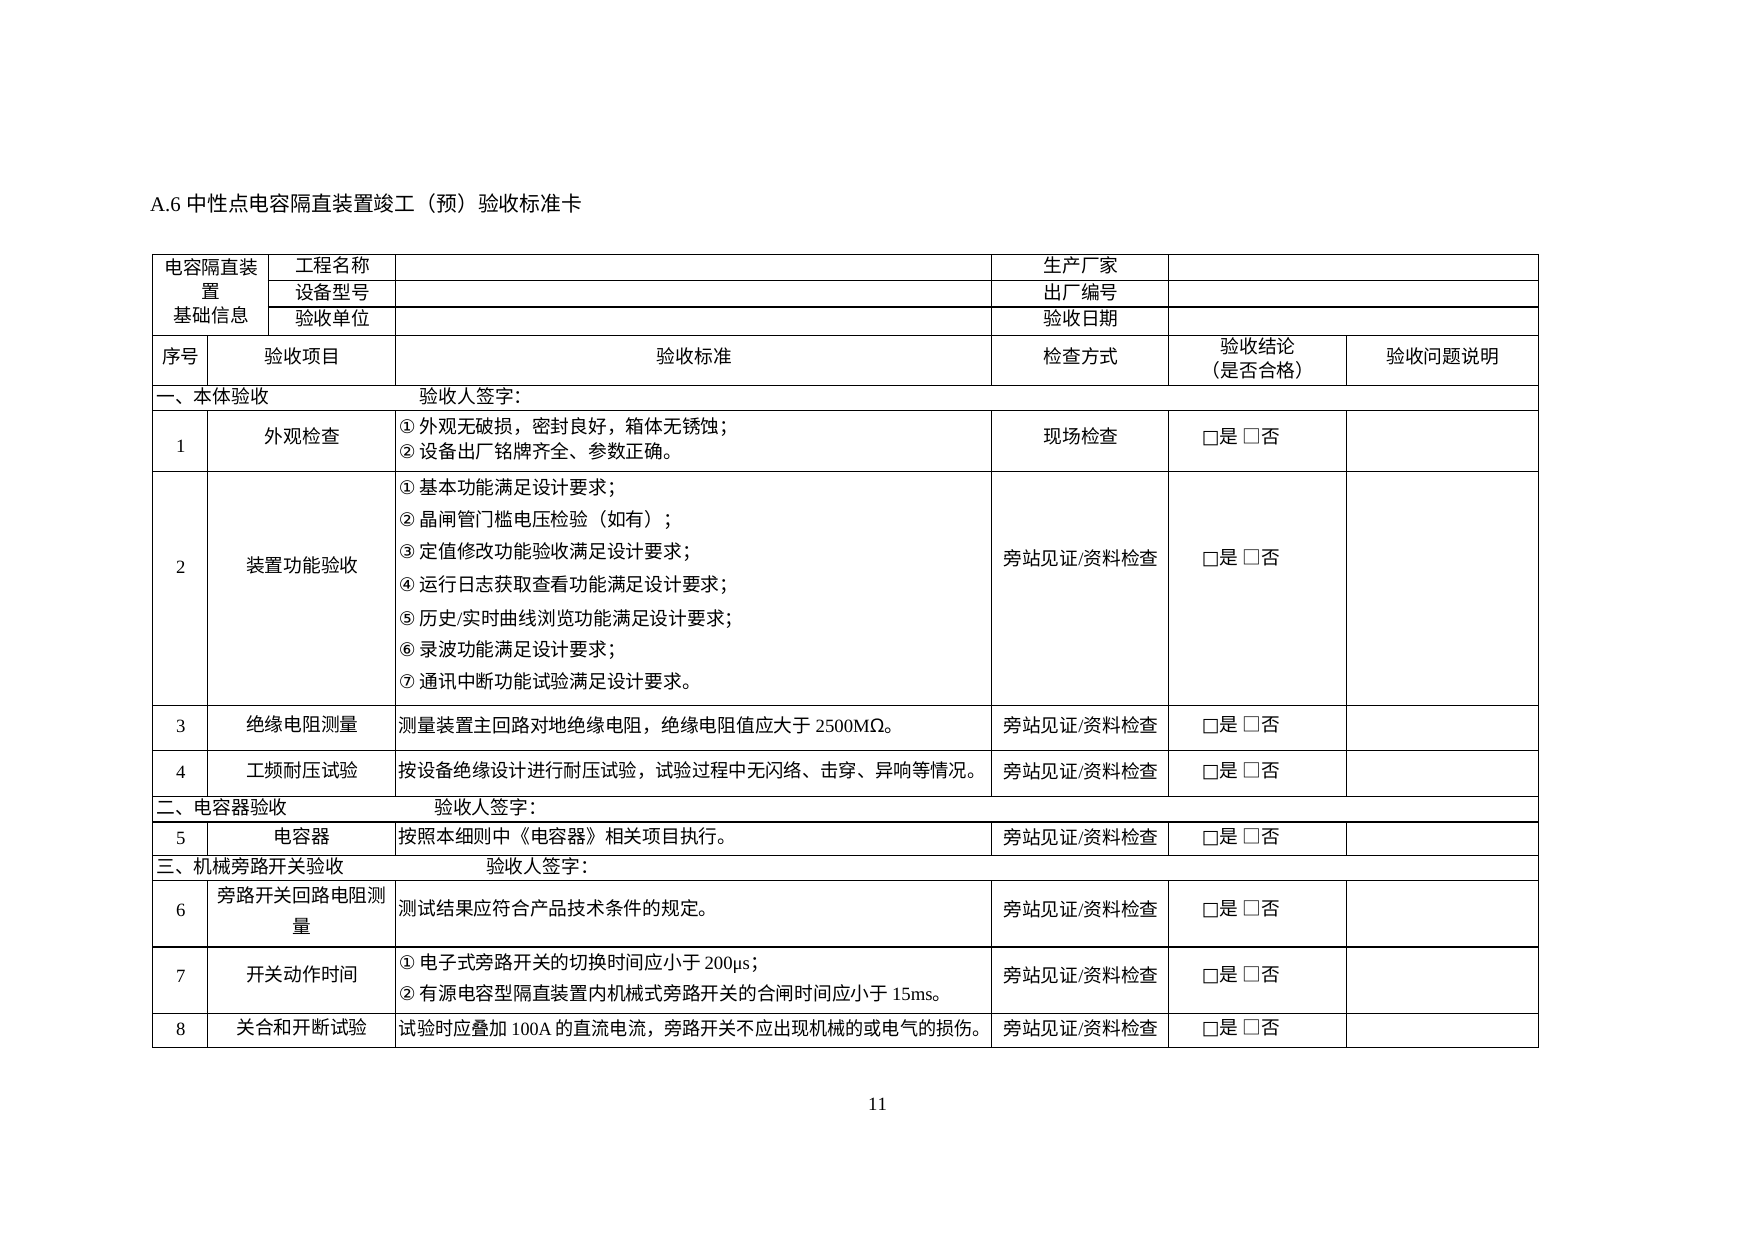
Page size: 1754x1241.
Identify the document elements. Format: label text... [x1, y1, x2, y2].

text A.6 中性点电容隔直装置竣工（预）验收标准卡 [150, 192, 1754, 216]
text 11 [868, 1094, 1754, 1115]
